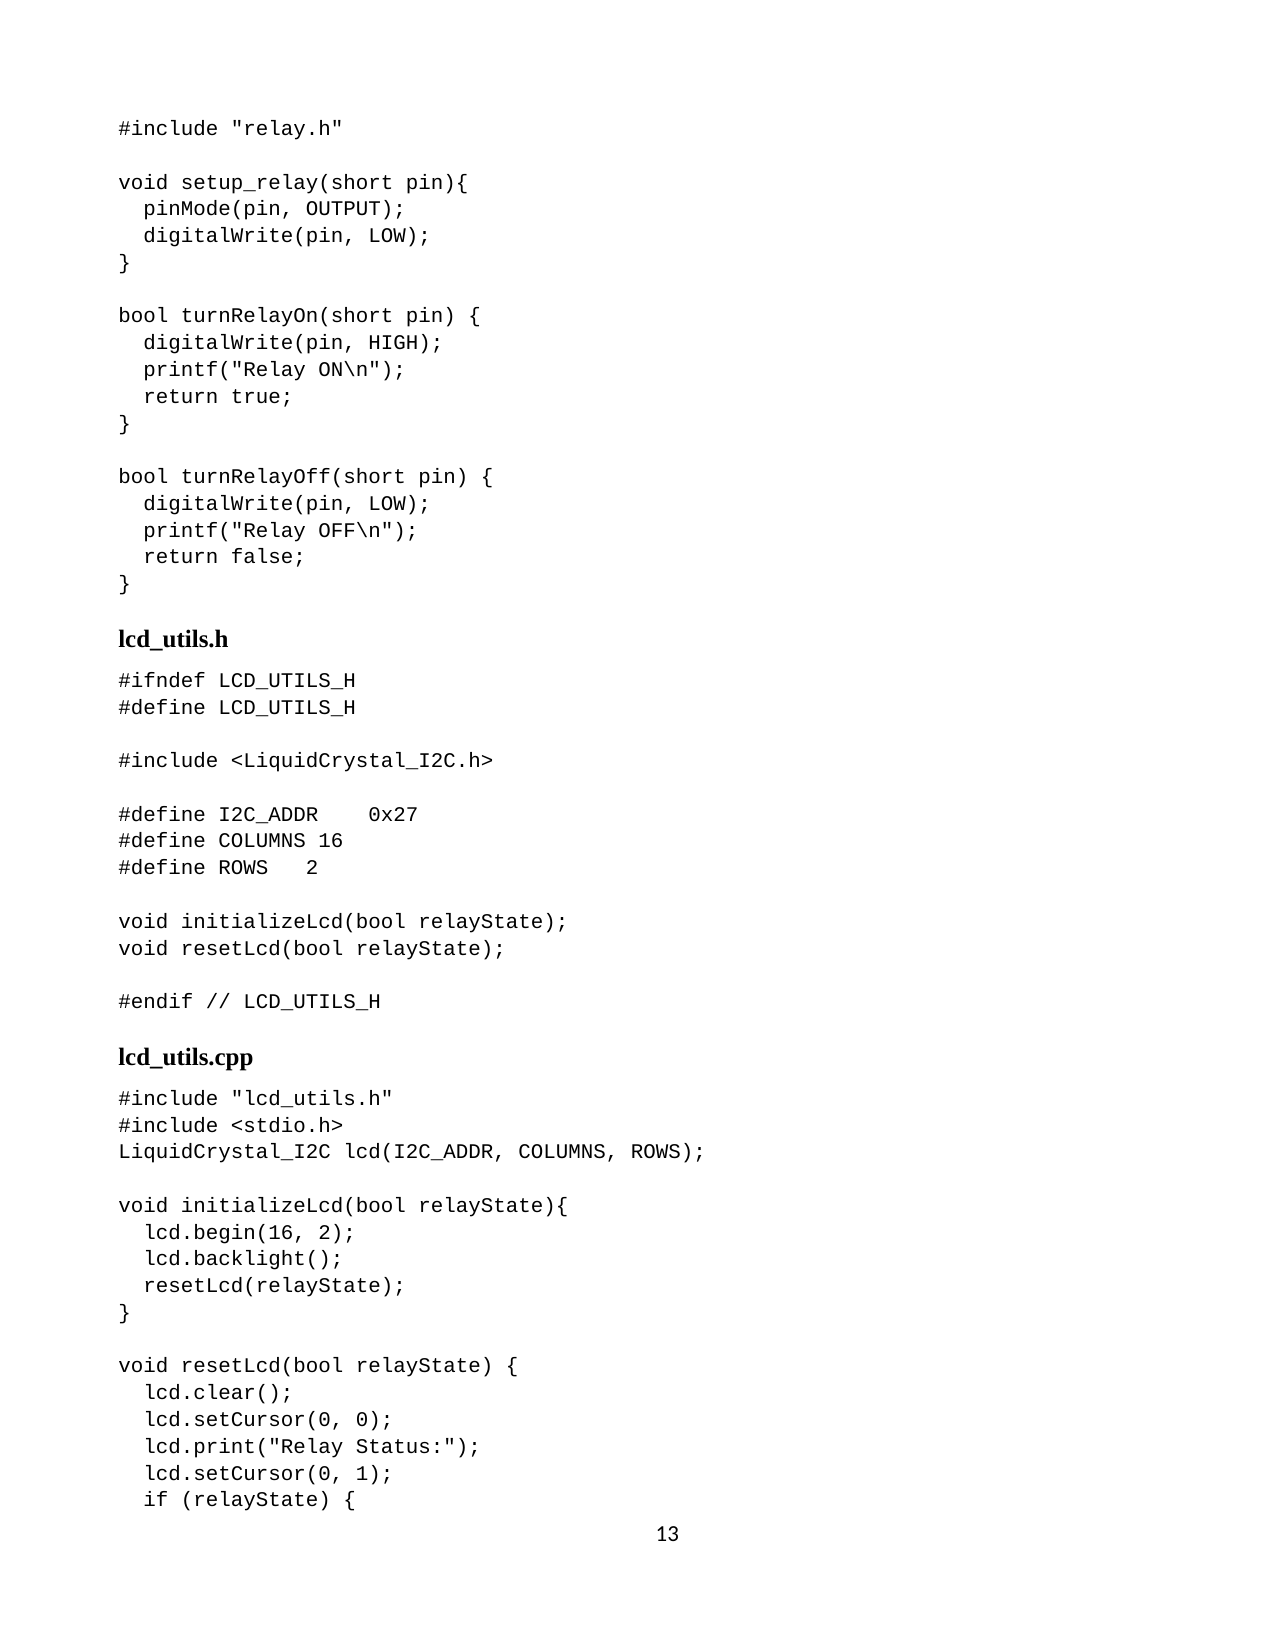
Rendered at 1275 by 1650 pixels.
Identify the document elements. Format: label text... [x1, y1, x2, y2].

text } [118, 1302, 1216, 1326]
text void initializeLcd(bool relayState){ [118, 1195, 1216, 1218]
text LiquidCrystal_I2C lcd(I2C_ADDR, COLUMNS, ROWS); [118, 1141, 1216, 1165]
text } [118, 252, 1216, 276]
text lcd.backlight(); [118, 1248, 1216, 1272]
text void initializeLcd(bool relayState); [118, 911, 1216, 934]
text #define I2C_ADDR 0x27 [118, 804, 1216, 827]
text printf("Relay OFF\n"); [118, 520, 1216, 543]
text } [118, 573, 1216, 597]
text void setup_relay(short pin){ [118, 172, 1216, 195]
text #define COLUMNS 16 [118, 831, 1216, 854]
text void resetLcd(bool relayState) { [118, 1356, 1216, 1379]
text lcd.begin(16, 2); [118, 1222, 1216, 1245]
text bool turnRelayOn(short pin) { [118, 306, 1216, 329]
text } [118, 413, 1216, 436]
text if (relayState) { [118, 1489, 1216, 1513]
text digitalWrite(pin, LOW); [118, 225, 1216, 249]
text void resetLcd(bool relayState); [118, 938, 1216, 961]
text #include <LiquidCrystal_I2C.h> [118, 750, 1216, 774]
text printf("Relay ON\n"); [118, 359, 1216, 383]
text resetLcd(relayState); [118, 1275, 1216, 1299]
text lcd.setCursor(0, 1); [118, 1463, 1216, 1486]
text bool turnRelayOff(short pin) { [118, 466, 1216, 490]
text digitalWrite(pin, LOW); [118, 493, 1216, 517]
text lcd.print("Relay Status:"); [118, 1436, 1216, 1459]
text return false; [118, 546, 1216, 570]
text lcd.setCursor(0, 0); [118, 1409, 1216, 1433]
text lcd_utils.h [118, 624, 1157, 652]
text digitalWrite(pin, HIGH); [118, 332, 1216, 356]
text #define LCD_UTILS_H [118, 697, 1216, 720]
text #include <stdio.h> [118, 1114, 1216, 1138]
text return true; [118, 386, 1216, 409]
text #include "relay.h" [118, 118, 1216, 142]
text #include "lcd_utils.h" [118, 1088, 1216, 1111]
text #ifndef LCD_UTILS_H [118, 670, 1216, 693]
text #define ROWS 2 [118, 857, 1216, 881]
text lcd_utils.cpp [118, 1042, 1157, 1070]
text lcd.clear(); [118, 1382, 1216, 1406]
text pinMode(pin, OUTPUT); [118, 198, 1216, 222]
text #endif // LCD_UTILS_H [118, 991, 1216, 1015]
